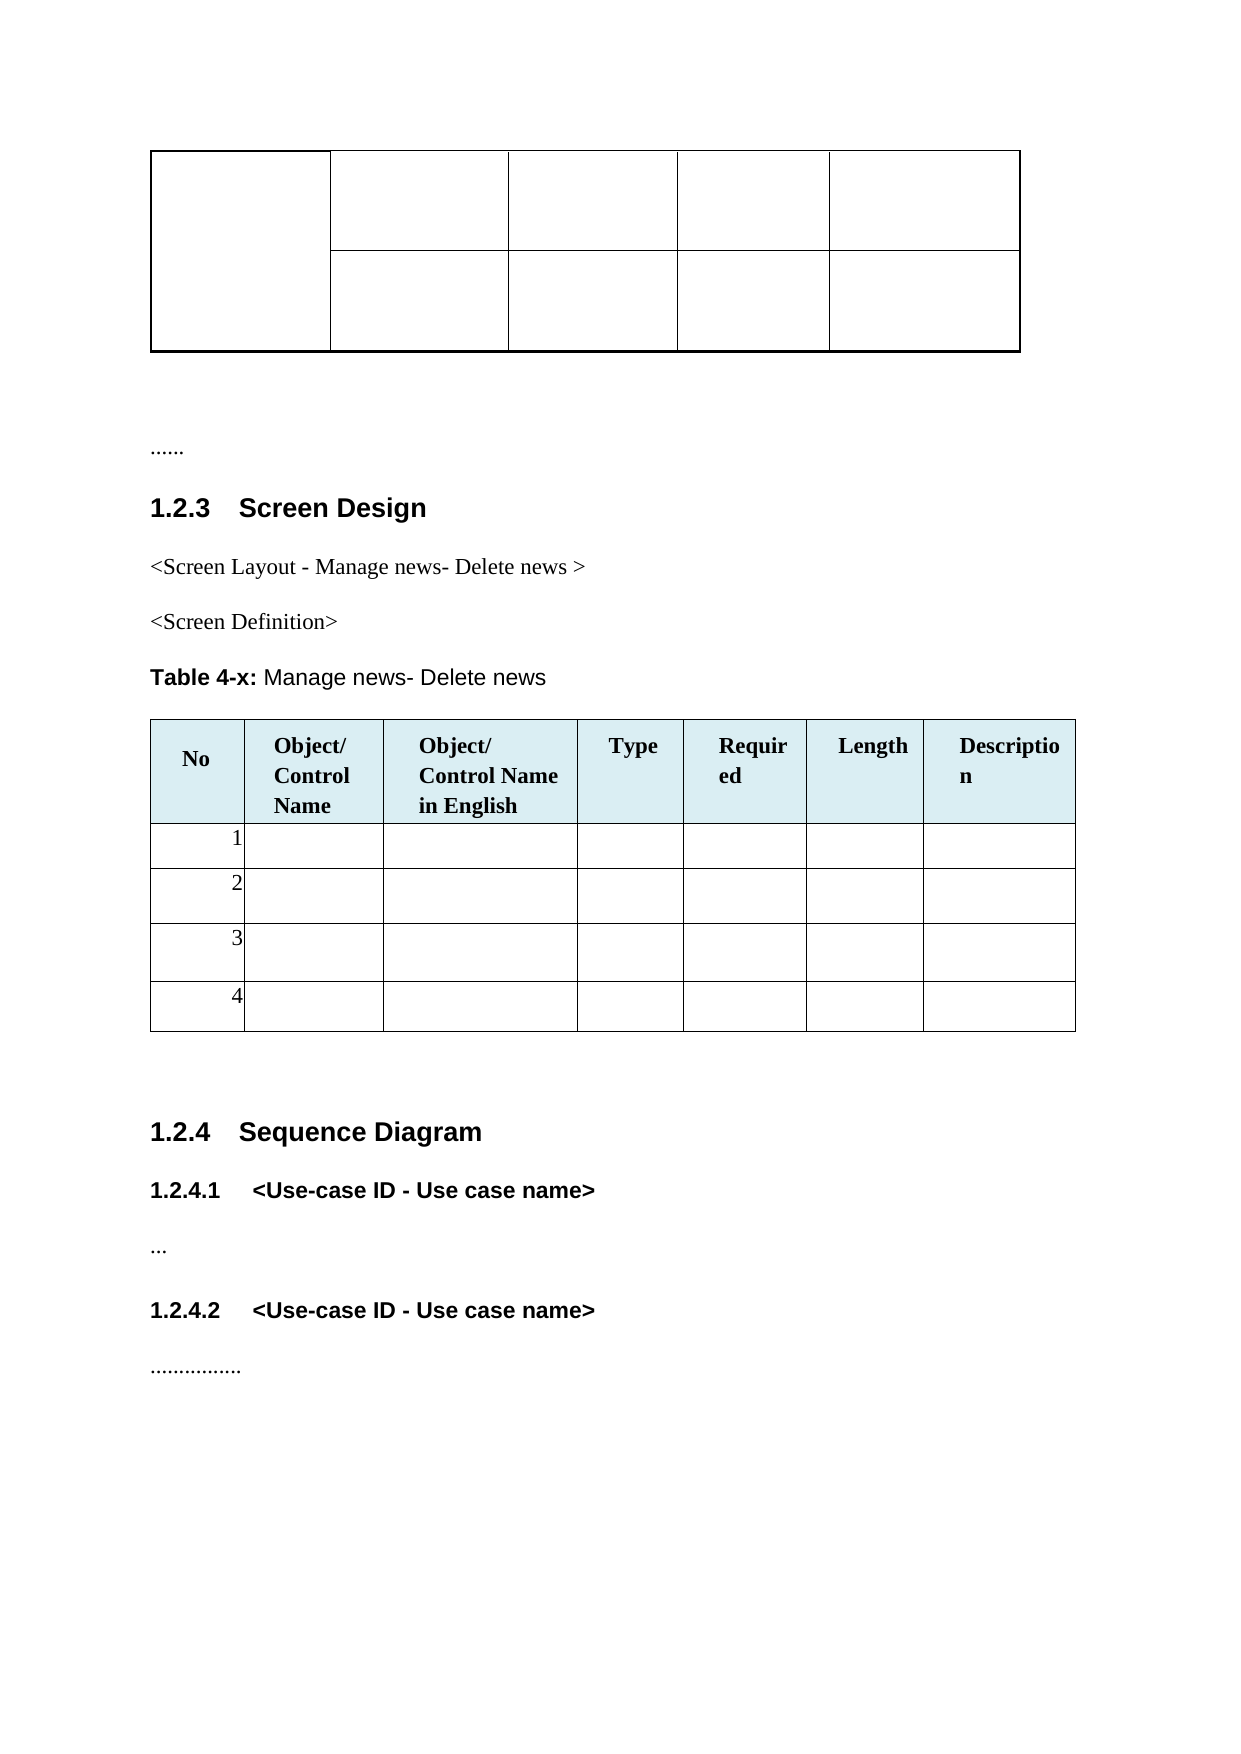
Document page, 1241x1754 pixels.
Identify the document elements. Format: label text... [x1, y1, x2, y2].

table_cell [684, 924, 806, 981]
table_cell [245, 824, 383, 868]
subtitle 1.2.4 Sequence Diagram [150, 1116, 1090, 1147]
table_cell [384, 982, 577, 1031]
table_cell [924, 869, 1075, 923]
table_cell [578, 924, 683, 981]
text ... [150, 1232, 1090, 1258]
table_cell [829, 151, 1019, 250]
table_cell [509, 151, 678, 250]
table_cell [807, 869, 923, 923]
table_cell 1 [151, 824, 244, 868]
text <Screen Definition> [150, 608, 1090, 634]
table_cell 2 [151, 869, 244, 923]
table_cell [924, 824, 1075, 868]
table_cell [245, 982, 383, 1031]
table_header Description [924, 720, 1075, 823]
table_cell [509, 251, 677, 350]
text ................ [150, 1352, 1090, 1378]
table_cell [578, 824, 683, 868]
table_cell [924, 982, 1075, 1031]
table_header Object/Control Name in English [384, 720, 577, 823]
table_header Length [807, 720, 923, 823]
table_cell [684, 824, 806, 868]
table_header No [151, 720, 244, 823]
table_cell [331, 251, 508, 350]
table_cell [678, 251, 829, 350]
subtitle 1.2.4.1 <Use-case ID - Use case name> [150, 1177, 1090, 1203]
table_cell [684, 869, 806, 923]
subtitle 1.2.3 Screen Design [150, 492, 1090, 523]
table_cell [807, 824, 923, 868]
table_cell 3 [151, 924, 244, 981]
table_cell [807, 924, 923, 981]
table_cell [384, 924, 577, 981]
table_cell [578, 982, 683, 1031]
table_cell [924, 924, 1075, 981]
table_cell [678, 151, 829, 250]
table_cell [684, 982, 806, 1031]
table_cell [245, 869, 383, 923]
table_cell [830, 251, 1019, 350]
table_header Required [684, 720, 806, 823]
table_header Type [578, 720, 683, 823]
table_cell [384, 869, 577, 923]
text Table 4-x: Manage news- Delete news [150, 663, 1090, 690]
table_cell [578, 869, 683, 923]
text ...... [150, 433, 1090, 459]
table_cell [331, 151, 509, 250]
table_cell 4 [151, 982, 244, 1031]
table_header Object/Control Name [245, 720, 383, 823]
table_cell [384, 824, 577, 868]
text <Screen Layout - Manage news- Delete news > [150, 553, 1090, 579]
table_cell [245, 924, 383, 981]
table_cell [807, 982, 923, 1031]
subtitle 1.2.4.2 <Use-case ID - Use case name> [150, 1297, 1090, 1323]
